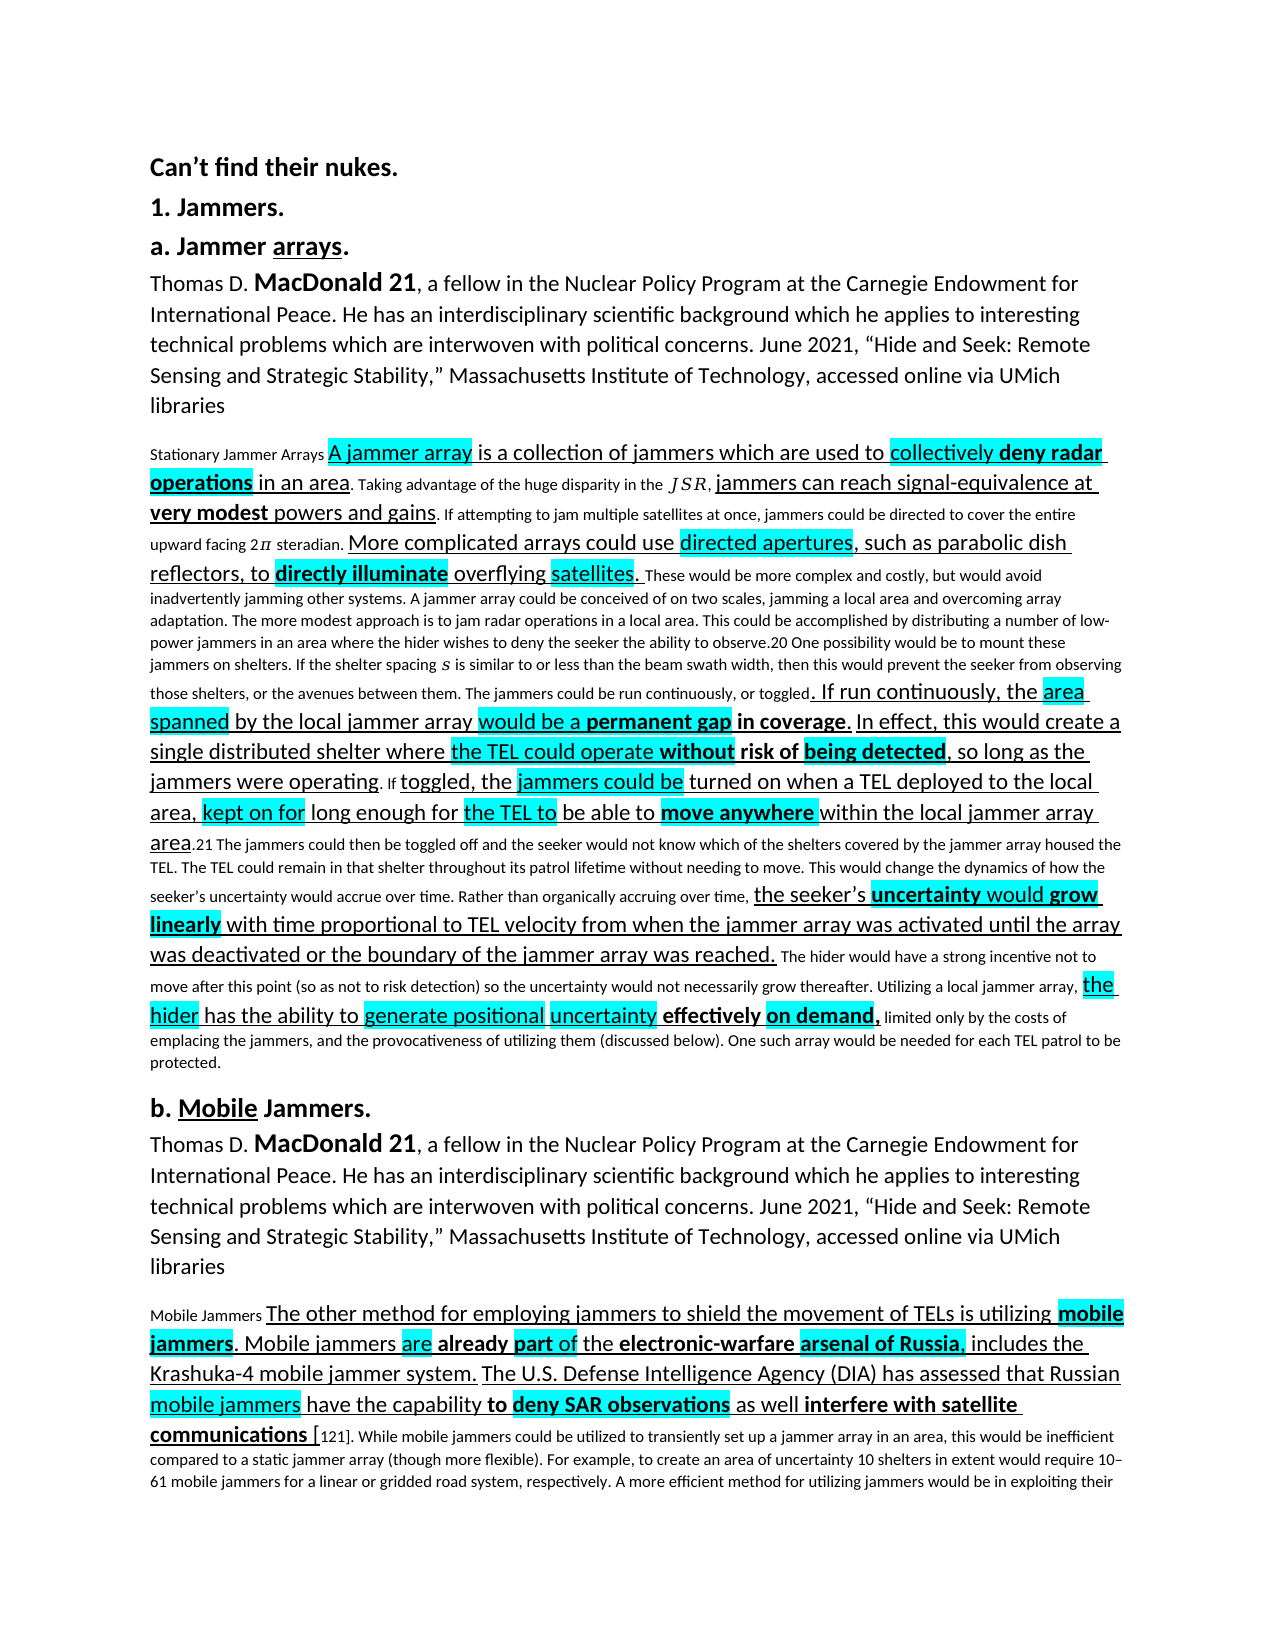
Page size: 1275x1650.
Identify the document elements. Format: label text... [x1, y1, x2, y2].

subtitle a. Jammer arrays. [150, 229, 1125, 263]
subtitle Can’t find their nukes. [150, 150, 1125, 183]
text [150, 1299, 1125, 1492]
subtitle b. Mobile Jammers. [150, 1091, 1125, 1124]
subtitle 1. Jammers. [150, 190, 1125, 223]
text Stationary Jammer Arrays A jammer array is a collection of jammers which are used to collectively deny radar operations in an area. Taking advantage of the huge disparity in the 𝐽𝑆𝑅, jammers can reach signal-equivalence at very modest powers and gains. If attempting to jam multiple satellites at once, jammers could be directed to cover the entire upward facing 2𝜋 steradian. More complicated arrays could use directed apertures, such as parabolic dish reflectors, to directly illuminate overflying satellites. These would be more complex and costly, but would avoid inadvertently jamming other systems. A jammer array could be conceived of on two scales, jamming a local area and overcoming array adaptation. The more modest approach is to jam radar operations in a local area. This could be accomplished by distributing a number of low-power jammers in an area where the hider wishes to deny the seeker the ability to observe.20 One possibility would be to mount these jammers on shelters. If the shelter spacing 𝑠 is similar to or less than the beam swath width, then this would prevent the seeker from observing those shelters, or the avenues between them. The jammers could be run continuously, or toggled. If run continuously, the area spanned by the local jammer array would be a permanent gap in coverage. In effect, this would create a single distributed shelter where the TEL could operate without risk of being detected, so long as the jammers were operating. If toggled, the jammers could be turned on when a TEL deployed to the local area, kept on for long enough for the TEL to be able to move anywhere within the local jammer array area.21 The jammers could then be toggled off and the seeker would not know which of the shelters covered by the jammer array housed the TEL. The TEL could remain in that shelter throughout its patrol lifetime without needing to move. This would change the dynamics of how the seeker’s uncertainty would accrue over time. Rather than organically accruing over time, the seeker’s uncertainty would grow linearly with time proportional to TEL velocity from when the jammer array was activated until the array was deactivated or the boundary of the jammer array was reached. The hider would have a strong incentive not to move after this point (so as not to risk detection) so the uncertainty would not necessarily grow thereafter. Utilizing a local jammer array, the hider has the ability to generate positional uncertainty effectively on demand, limited only by the costs of emplacing the jammers, and the provocativeness of utilizing them (discussed below). One such array would be needed for each TEL patrol to be protected. [150, 438, 1125, 1073]
